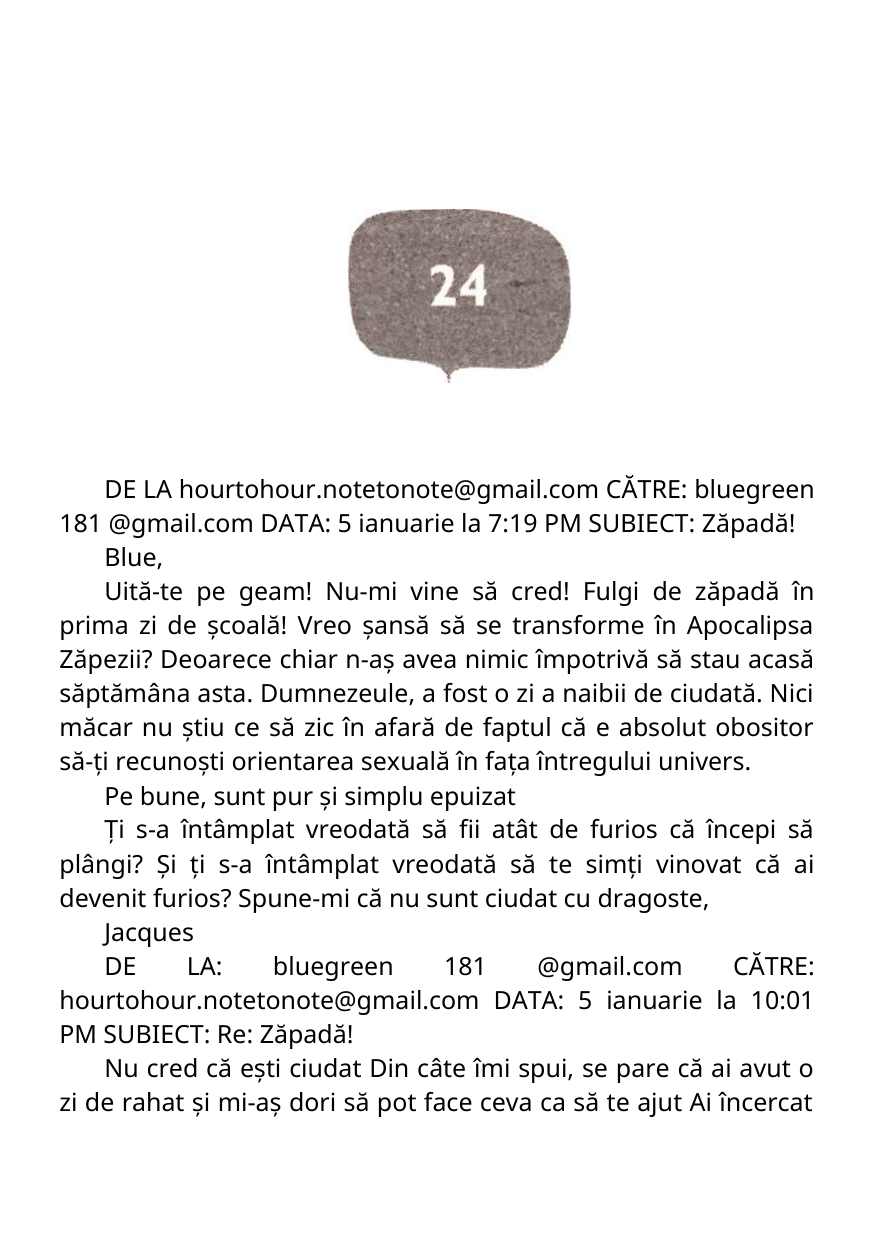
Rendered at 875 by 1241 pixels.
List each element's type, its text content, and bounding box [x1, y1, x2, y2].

text Jacques [59, 914, 815, 948]
text Uită-te pe geam! Nu-mi vine să cred! Fulgi de zăpadă în prima zi de şcoală! Vreo şansă să se transforme în Apocalipsa Zăpezii? Deoarece chiar n-aş avea nimic împotrivă să stau acasă săptămâna asta. Dumnezeule, a fost o zi a naibii de ciudată. Nici măcar nu ştiu ce să zic în afară de faptul că e absolut obositor să-ţi recunoşti orientarea sexuală în faţa întregului univers. [59, 574, 815, 778]
text DE LA hourtohour.notetonote@gmail.com CĂTRE: bluegreen 181 @gmail.com DATA: 5 ianuarie la 7:19 PM SUBIECT: Zăpadă! [59, 472, 815, 540]
picture [347, 209, 572, 384]
text DE LA: bluegreen 181 @gmail.com CĂTRE: hourtohour.notetonote@gmail.com DATA: 5 ianuarie la 10:01 PM SUBIECT: Re: Zăpadă! [59, 948, 815, 1051]
text Ţi s-a întâmplat vreodată să fii atât de furios că începi să plângi? Şi ţi s-a întâmplat vreodată să te simţi vinovat că ai devenit furios? Spune-mi că nu sunt ciudat cu dragoste, [59, 812, 815, 914]
text Blue, [59, 540, 815, 574]
text Pe bune, sunt pur şi simplu epuizat [59, 778, 815, 812]
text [59, 1051, 815, 1119]
